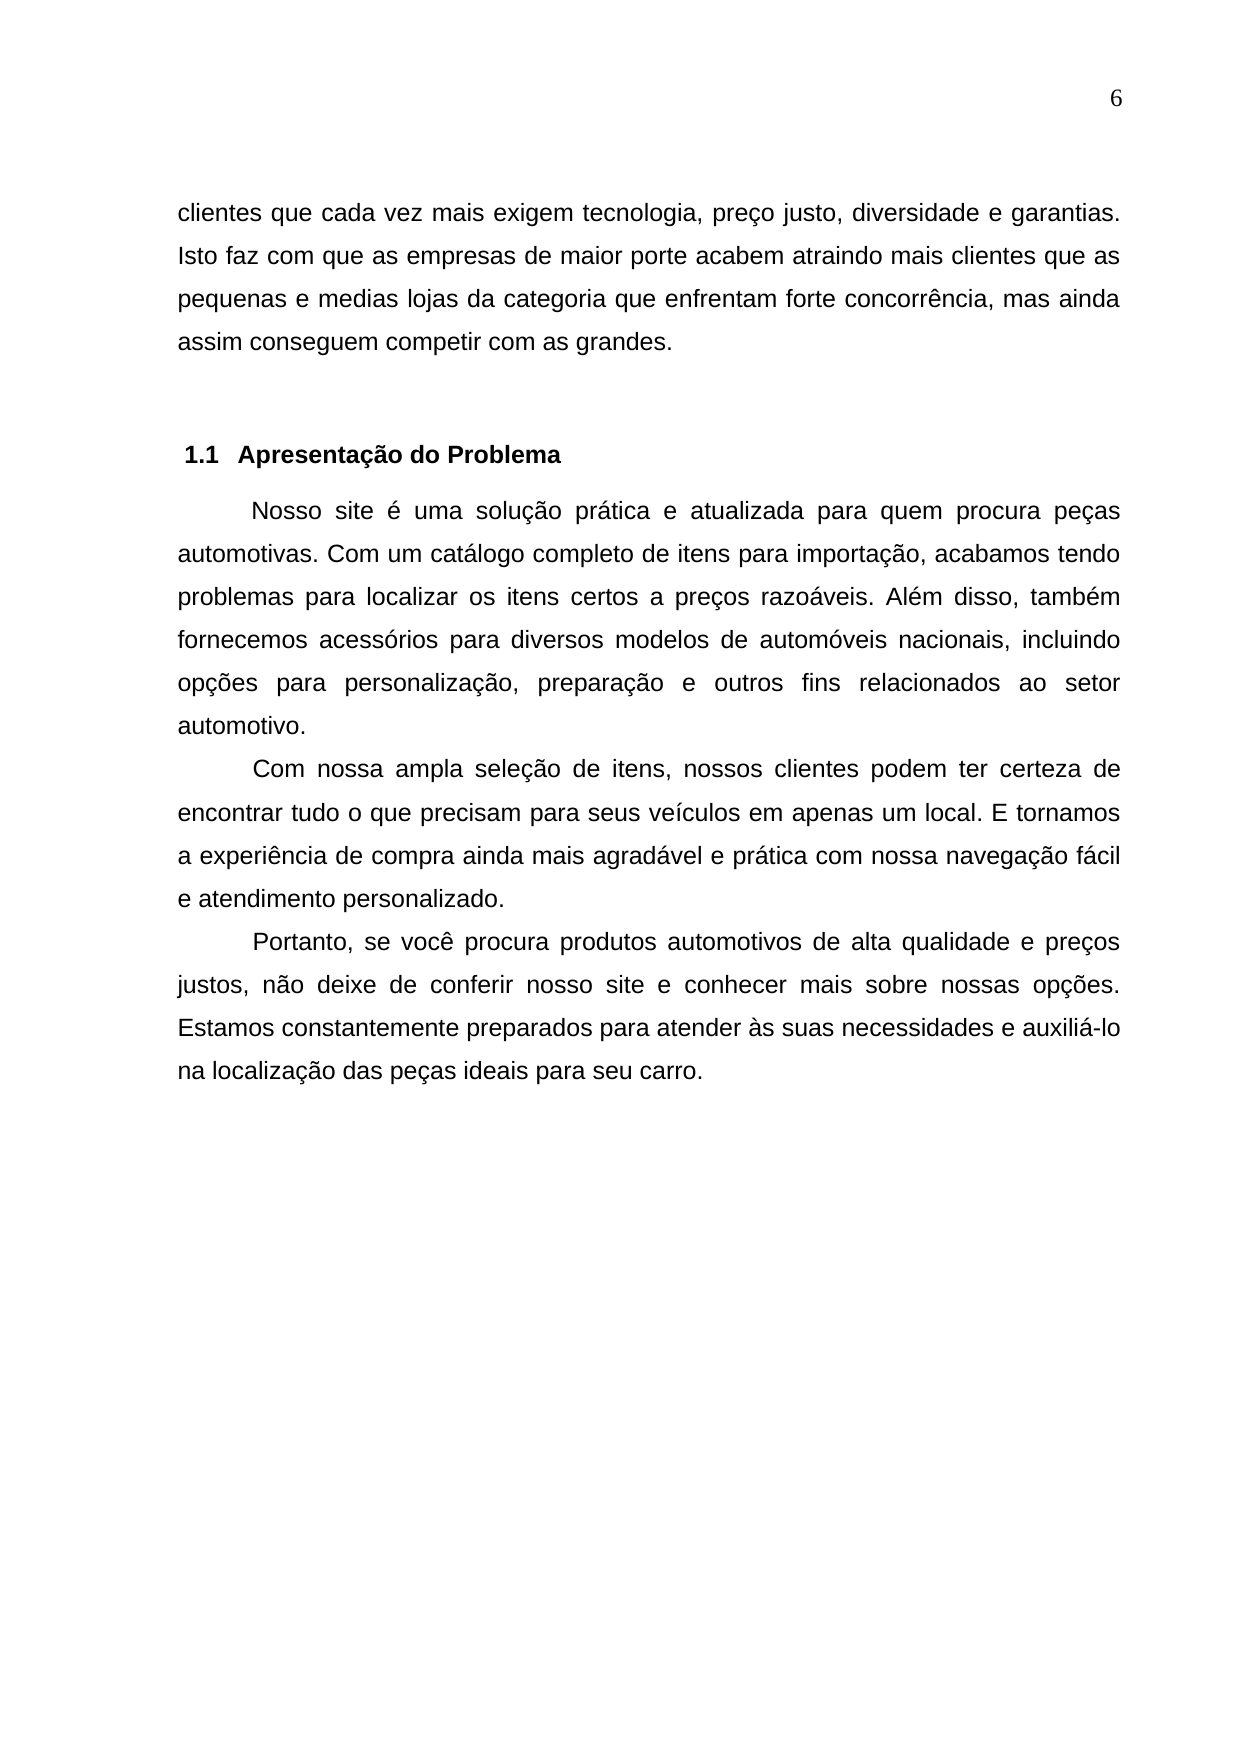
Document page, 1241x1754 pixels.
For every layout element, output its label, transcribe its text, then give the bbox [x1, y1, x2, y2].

text Nosso site é uma solução prática e atualizada para quem procura peças automotivas. Com um catálogo completo de itens para importação, acabamos tendo problemas para localizar os itens certos a preços razoáveis. Além disso, também fornecemos acessórios para diversos modelos de automóveis nacionais, incluindo opções para personalização, preparação e outros fins relacionados ao setor automotivo. [177, 496, 1122, 740]
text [177, 198, 1122, 356]
text Portanto, se você procura produtos automotivos de alta qualidade e preços justos, não deixe de conferir nosso site e conhecer mais sobre nossas opções. Estamos constantemente preparados para atender às suas necessidades e auxiliá-lo na localização das peças ideais para seu carro. [177, 927, 1122, 1085]
text Com nossa ampla seleção de itens, nossos clientes podem ter certeza de encontrar tudo o que precisam para seus veículos em apenas um local. E tornamos a experiência de compra ainda mais agradável e prática com nossa navegação fácil e atendimento personalizado. [177, 754, 1122, 913]
subtitle Apresentação do Problema [177, 440, 1122, 469]
